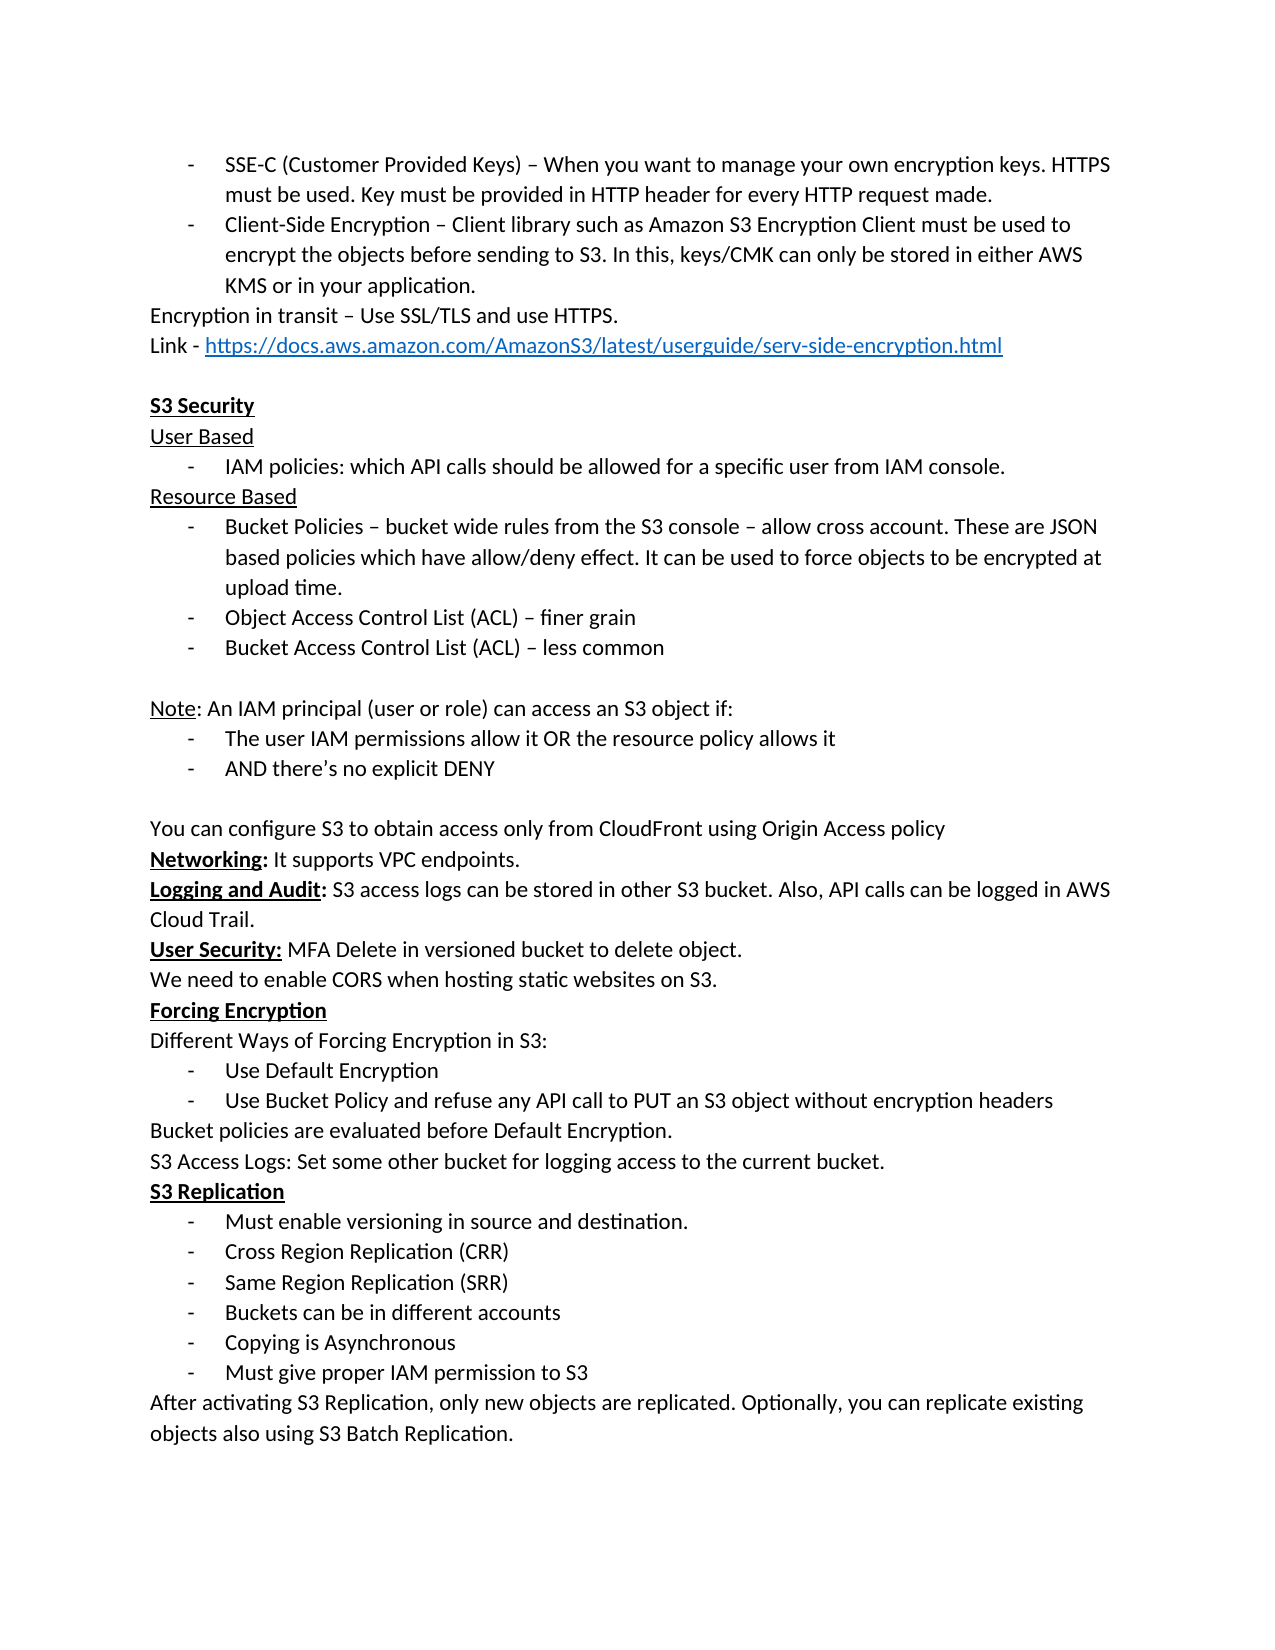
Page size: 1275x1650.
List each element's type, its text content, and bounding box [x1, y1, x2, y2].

list The user IAM permissions allow it OR the resource policy allows it [187, 724, 1125, 752]
text Different Ways of Forcing Encryption in S3: [150, 1026, 1125, 1054]
list Must enable versioning in source and destination. [187, 1207, 1125, 1235]
list Copying is Asynchronous [187, 1328, 1125, 1356]
text Link - https://docs.aws.amazon.com/AmazonS3/latest/userguide/serv-side-encryption.html [150, 331, 1125, 359]
text S3 Security [150, 392, 1125, 420]
list Same Region Replication (SRR) [187, 1268, 1125, 1296]
text Resource Based [150, 482, 1125, 510]
list Object Access Control List (ACL) – finer grain [187, 603, 1125, 631]
text S3 Replication [150, 1177, 1125, 1205]
text S3 Access Logs: Set some other bucket for logging access to the current bucket. [150, 1147, 1125, 1175]
list AND there’s no explicit DENY [187, 754, 1125, 782]
list Client-Side Encryption – Client library such as Amazon S3 Encryption Client must be used to encrypt the objects before sending to S3. In this, keys/CMK can only be stored in either AWS KMS or in your application. [187, 210, 1125, 299]
text Logging and Audit: S3 access logs can be stored in other S3 bucket. Also, API calls can be logged in AWS Cloud Trail. [150, 875, 1125, 933]
text Note: An IAM principal (user or role) can access an S3 object if: [150, 694, 1125, 722]
list Cross Region Replication (CRR) [187, 1237, 1125, 1266]
text Forcing Encryption [150, 996, 1125, 1024]
list Use Default Encryption [187, 1056, 1125, 1084]
text User Based [150, 422, 1125, 450]
list SSE-C (Customer Provided Keys) – When you want to manage your own encryption keys. HTTPS must be used. Key must be provided in HTTP header for every HTTP request made. [187, 150, 1125, 208]
list Must give proper IAM permission to S3 [187, 1358, 1125, 1386]
text After activating S3 Replication, only new objects are replicated. Optionally, you can replicate existing objects also using S3 Batch Replication. [150, 1388, 1125, 1447]
text You can configure S3 to obtain access only from CloudFront using Origin Access policy [150, 814, 1125, 843]
text Encryption in transit – Use SSL/TLS and use HTTPS. [150, 301, 1125, 329]
text We need to enable CORS when hosting static websites on S3. [150, 966, 1125, 994]
text User Security: MFA Delete in versioned bucket to delete object. [150, 935, 1125, 963]
list Use Bucket Policy and refuse any API call to PUT an S3 object without encryption headers [187, 1086, 1125, 1114]
list Buckets can be in different accounts [187, 1298, 1125, 1326]
list Bucket Policies – bucket wide rules from the S3 console – allow cross account. These are JSON based policies which have allow/deny effect. It can be used to force objects to be encrypted at upload time. [187, 512, 1125, 601]
list Bucket Access Control List (ACL) – less common [187, 633, 1125, 661]
text Networking: It supports VPC endpoints. [150, 845, 1125, 873]
text Bucket policies are evaluated before Default Encryption. [150, 1117, 1125, 1145]
list IAM policies: which API calls should be allowed for a specific user from IAM console. [187, 452, 1125, 480]
